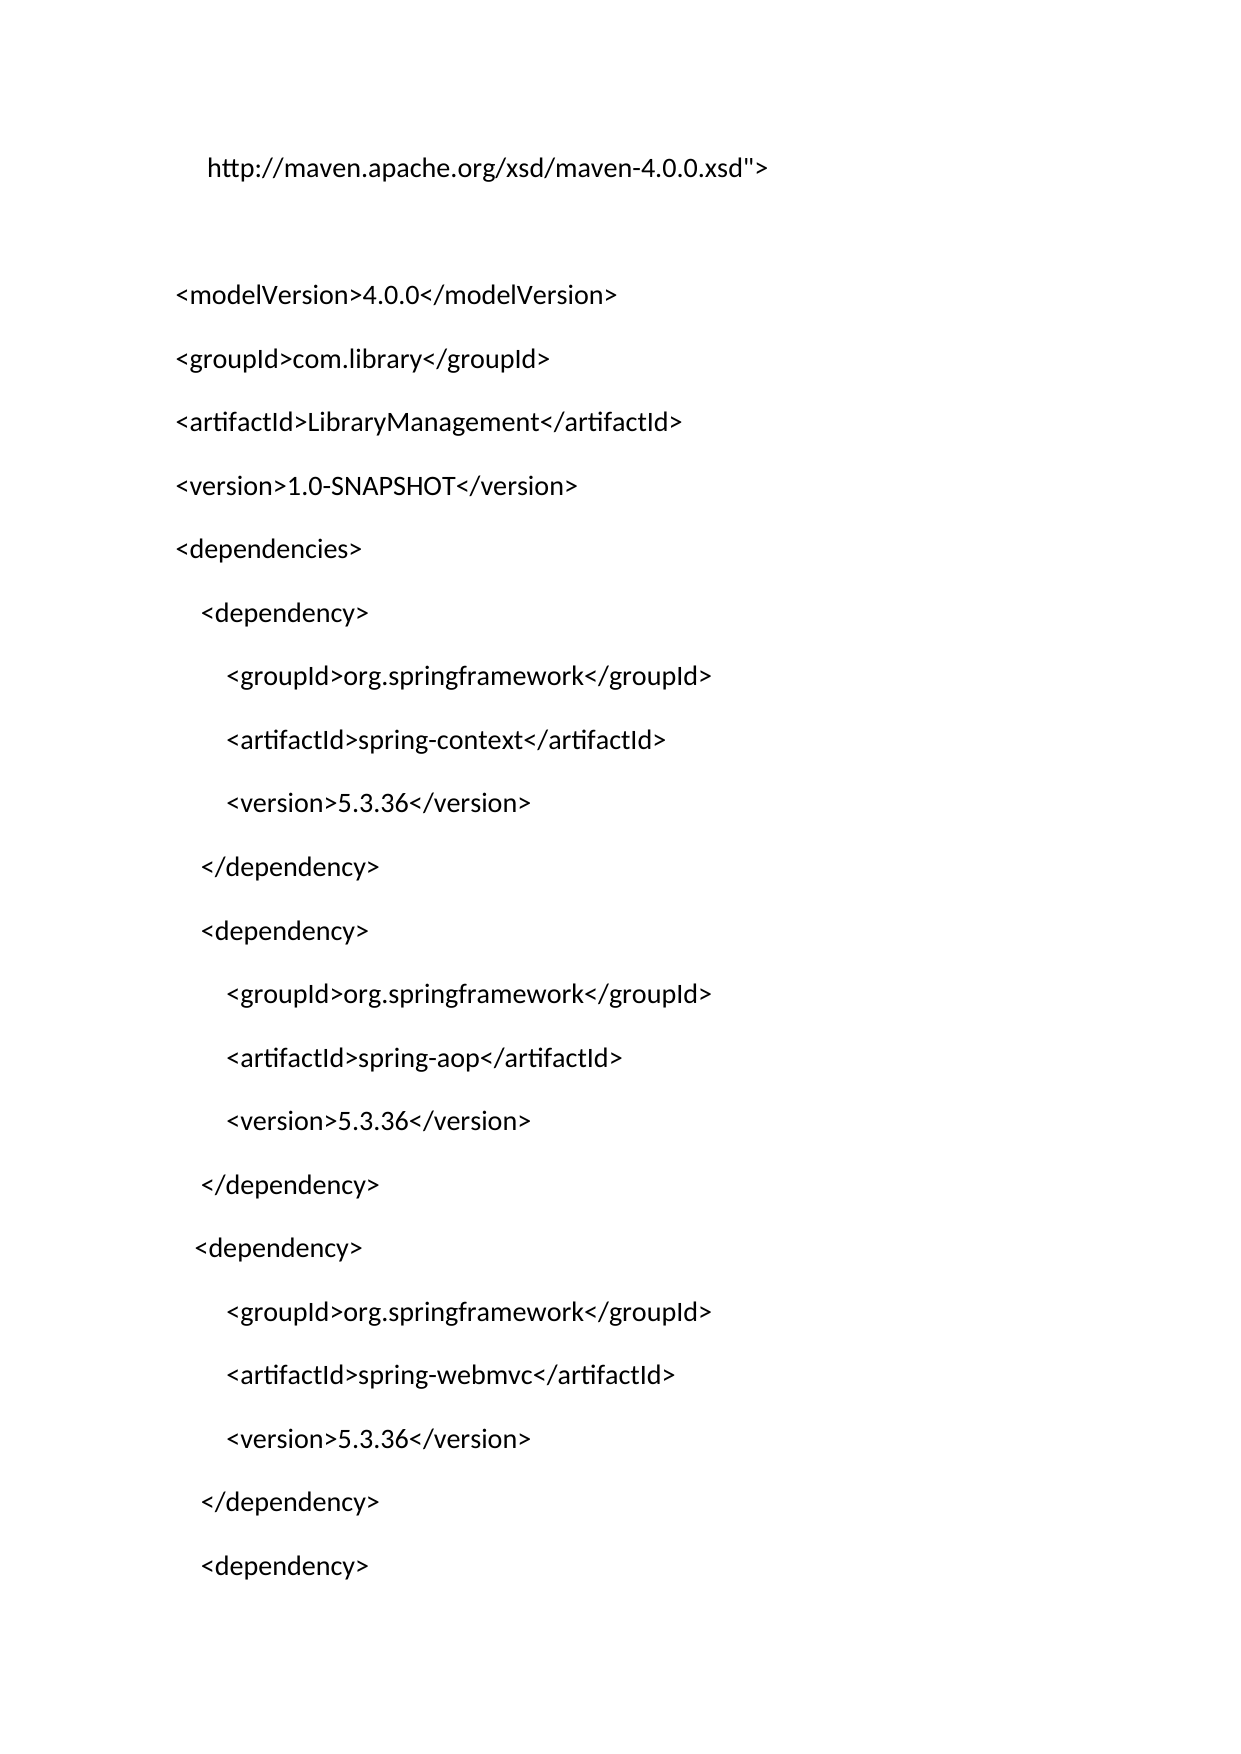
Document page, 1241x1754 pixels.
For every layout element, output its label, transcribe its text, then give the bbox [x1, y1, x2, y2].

text <version>5.3.36</version> [150, 785, 1090, 820]
text <groupId>org.springframework</groupId> [150, 976, 1090, 1010]
text <dependency> [150, 1230, 1090, 1264]
text <artifactId>spring-aop</artifactId> [150, 1039, 1090, 1074]
text <groupId>com.library</groupId> [150, 341, 1090, 375]
text <artifactId>LibraryManagement</artifactId> [150, 404, 1090, 438]
text <version>1.0-SNAPSHOT</version> [150, 468, 1090, 502]
text <modelVersion>4.0.0</modelVersion> [150, 277, 1090, 311]
text http://maven.apache.org/xsd/maven-4.0.0.xsd"> [150, 150, 1090, 184]
text </dependency> [150, 1167, 1090, 1201]
text <dependency> [150, 1548, 1090, 1582]
text <groupId>org.springframework</groupId> [150, 1294, 1090, 1328]
text <groupId>org.springframework</groupId> [150, 658, 1090, 693]
text <artifactId>spring-context</artifactId> [150, 722, 1090, 756]
text <dependencies> [150, 531, 1090, 566]
text </dependency> [150, 849, 1090, 883]
text <version>5.3.36</version> [150, 1103, 1090, 1137]
text <dependency> [150, 595, 1090, 629]
text <version>5.3.36</version> [150, 1421, 1090, 1455]
text <dependency> [150, 912, 1090, 947]
text <artifactId>spring-webmvc</artifactId> [150, 1357, 1090, 1392]
text </dependency> [150, 1484, 1090, 1519]
